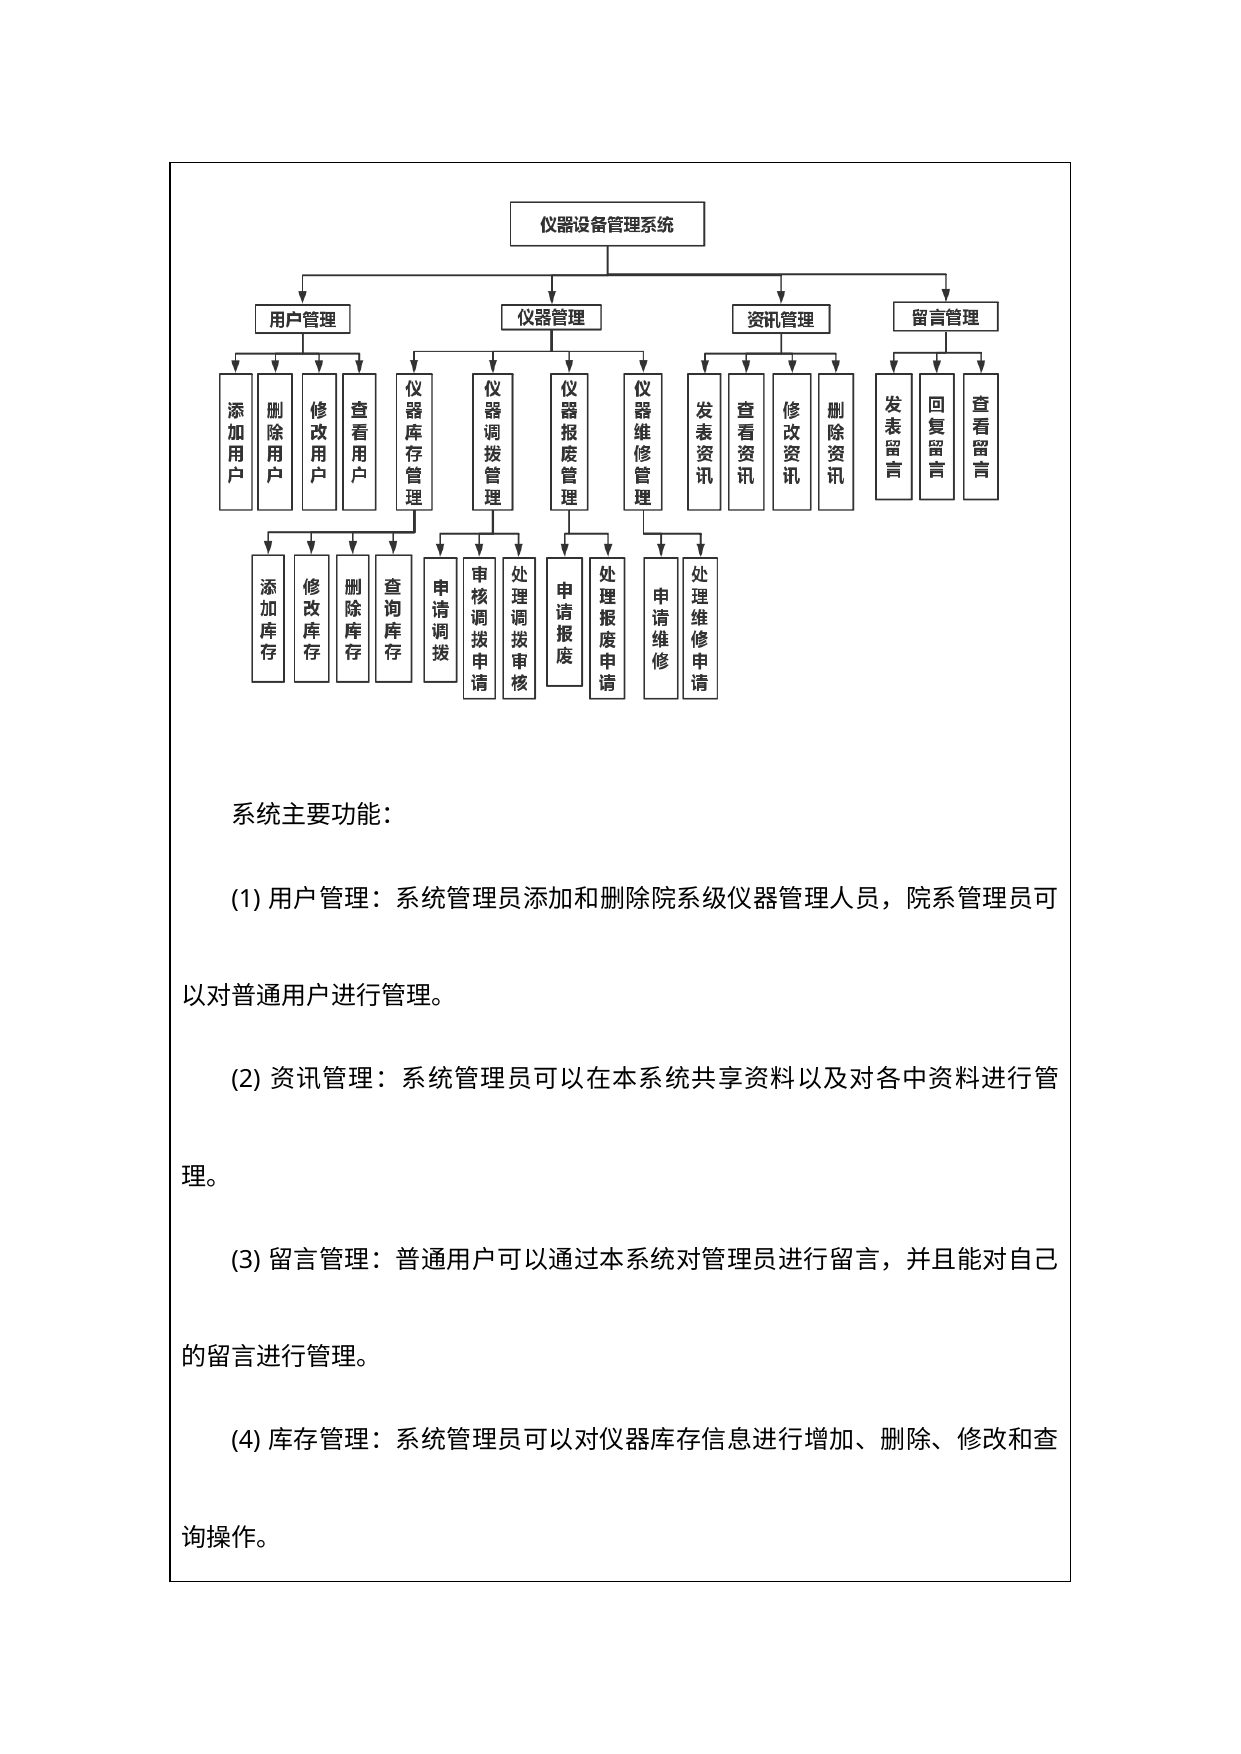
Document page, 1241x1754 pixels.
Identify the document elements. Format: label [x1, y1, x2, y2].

table_cell [171, 163, 1070, 1581]
picture [181, 163, 1047, 749]
